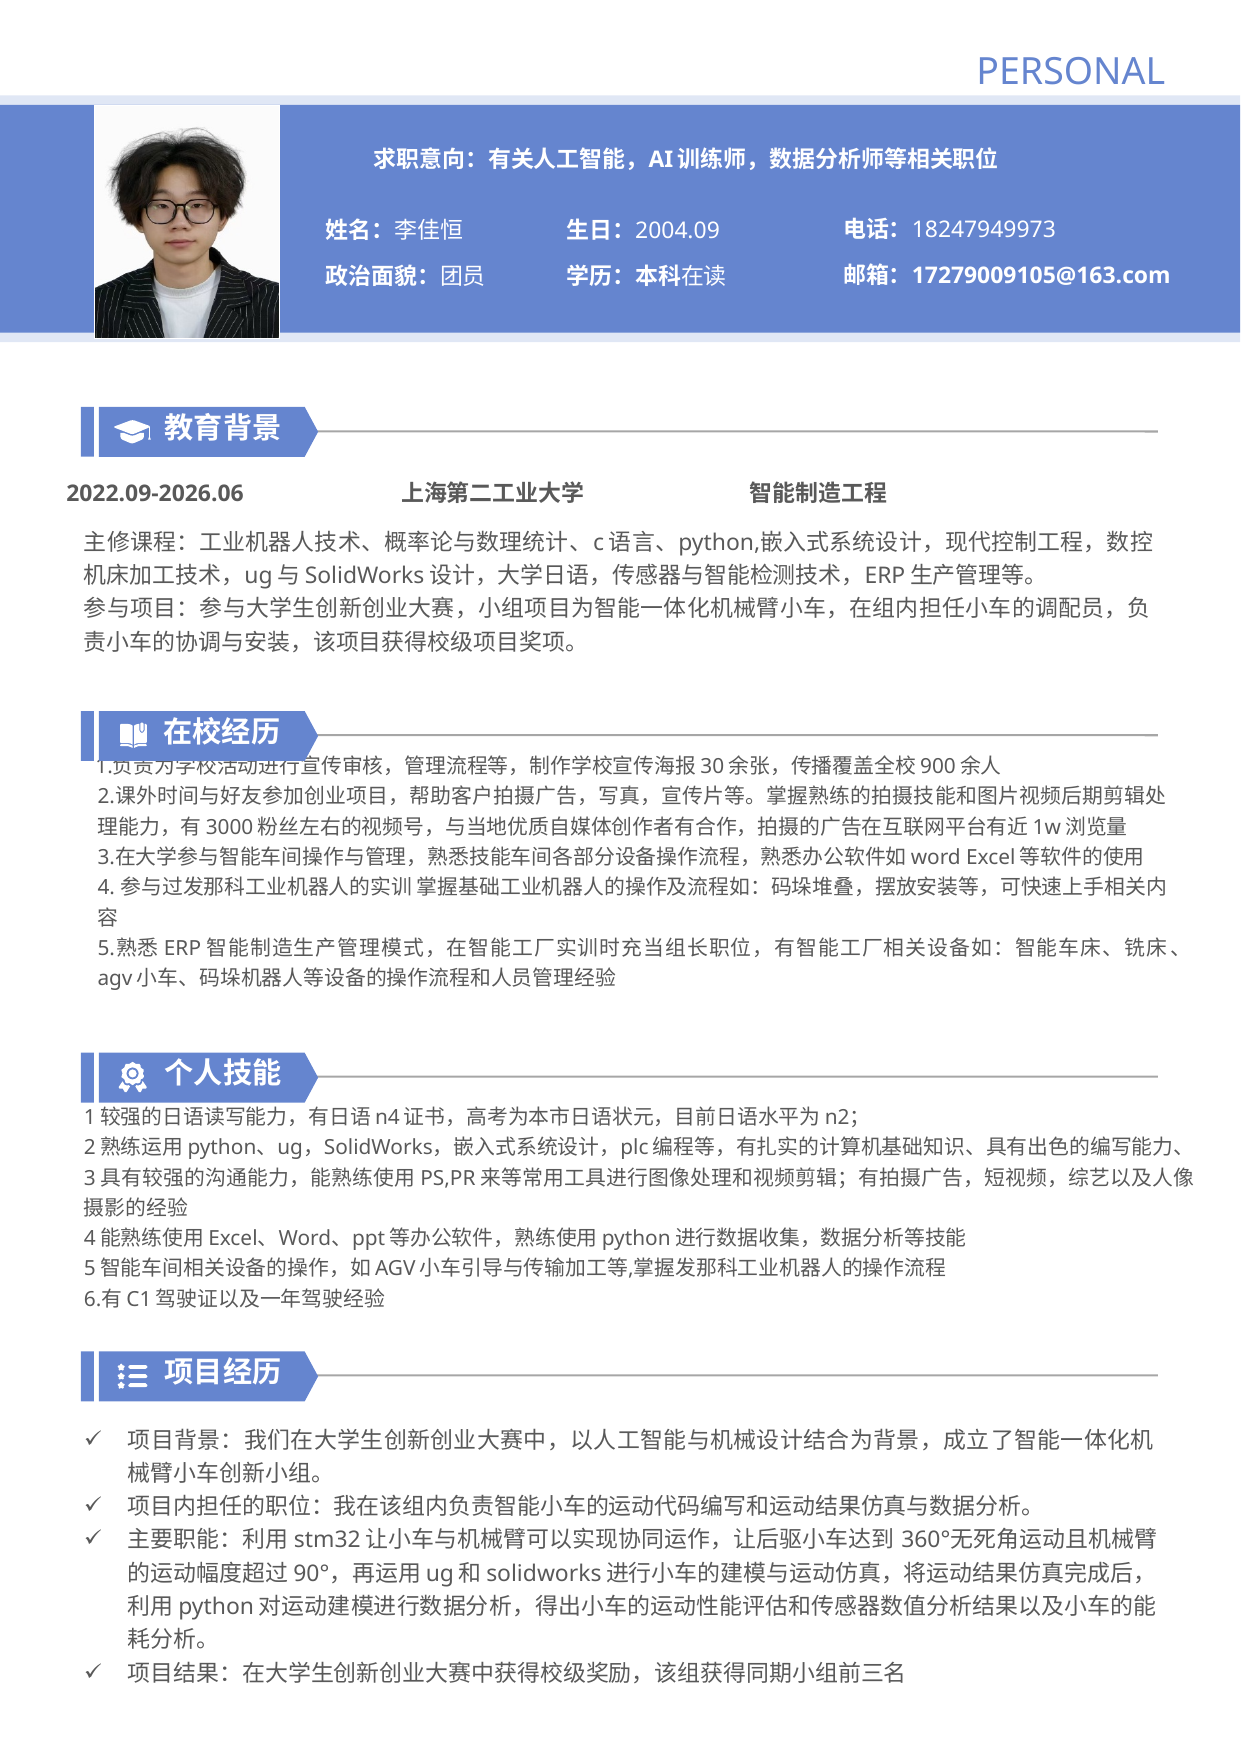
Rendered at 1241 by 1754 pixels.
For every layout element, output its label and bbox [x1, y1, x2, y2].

picture [95, 106, 279, 338]
